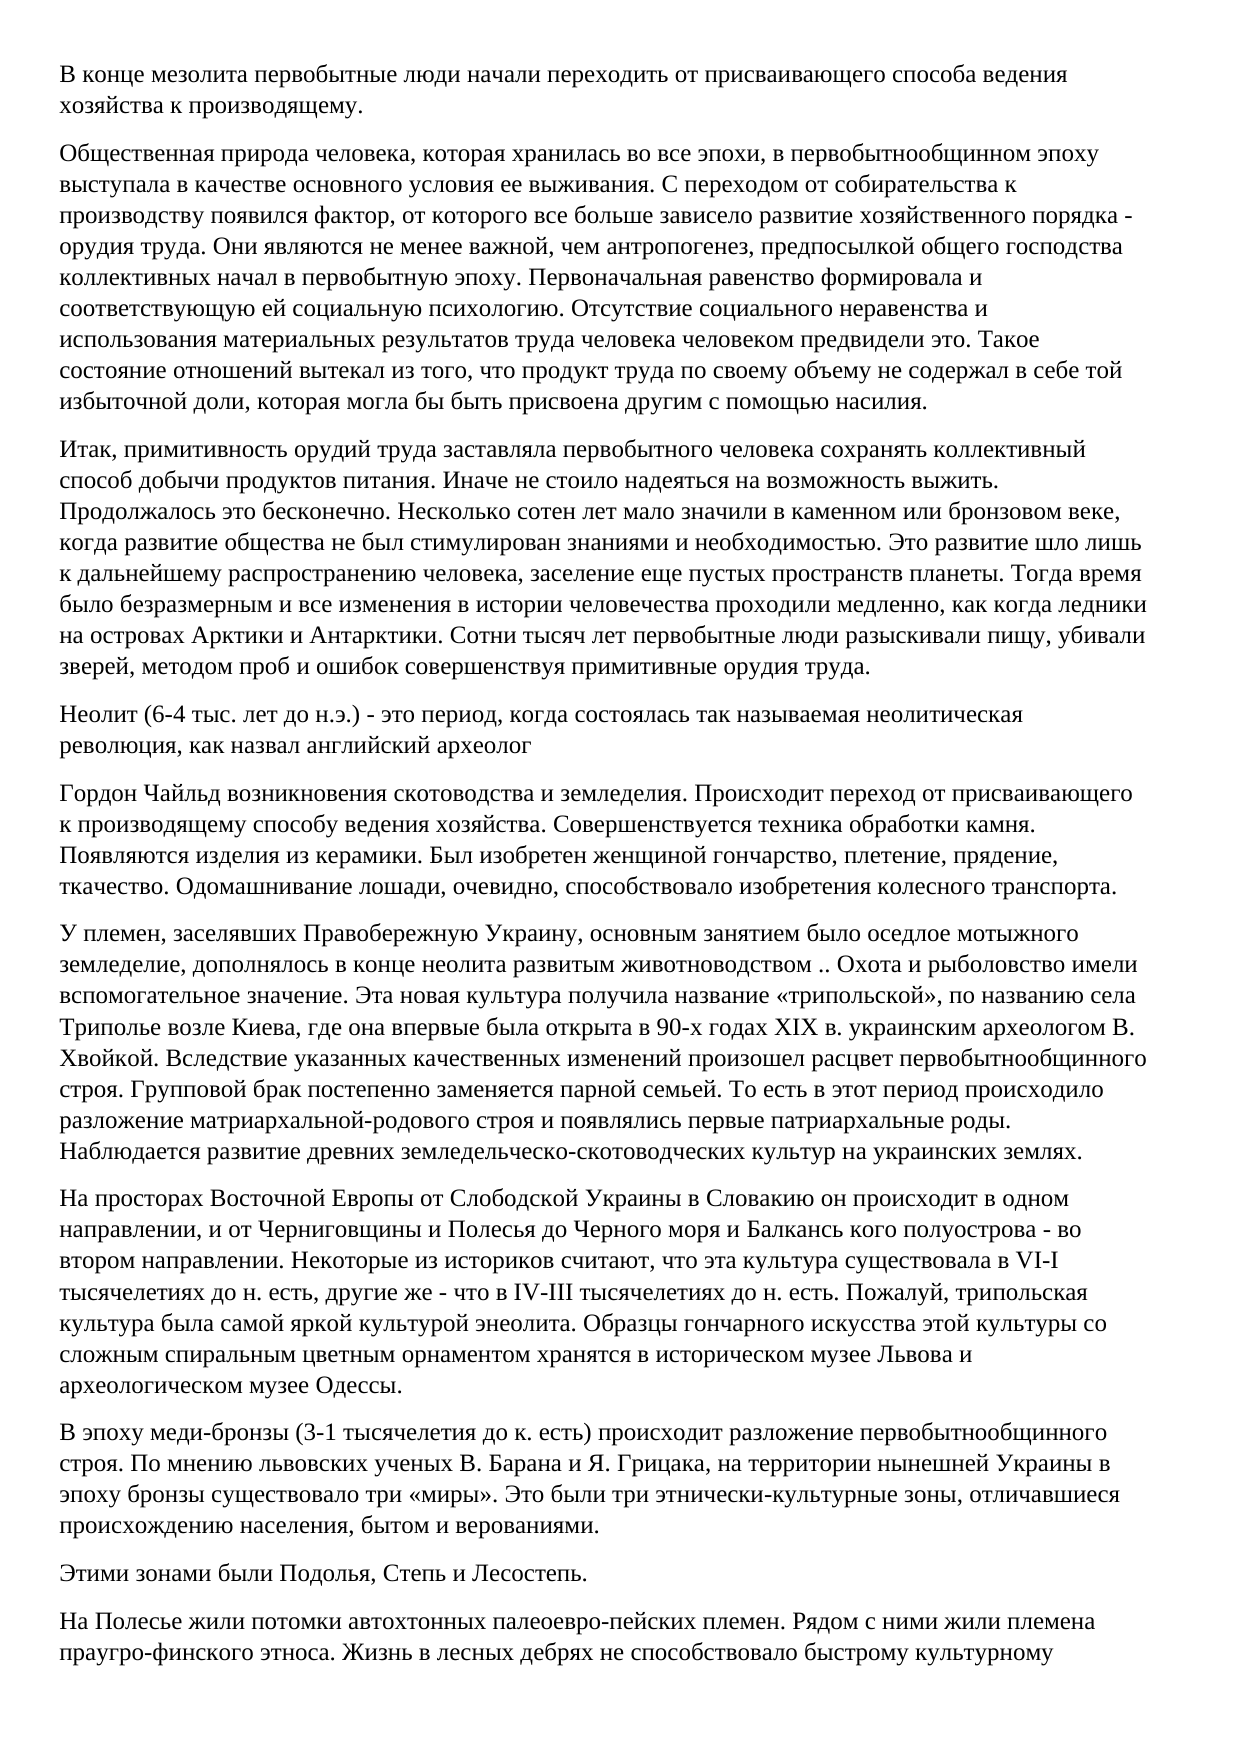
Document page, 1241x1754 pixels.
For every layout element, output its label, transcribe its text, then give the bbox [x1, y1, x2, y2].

text Гордон Чайльд возникновения скотоводства и земледелия. Происходит переход от присваивающего к производящему способу ведения хозяйства. Совершенствуется техника обработки камня. Появляются изделия из керамики. Был изобретен женщиной гончарство, плетение, прядение, ткачество. Одомашнивание лошади, очевидно, способствовало изобретения колесного транспорта. [59, 778, 1152, 899]
text На просторах Восточной Европы от Слободской Украины в Словакию он происходит в одном направлении, и от Черниговщины и Полесья до Черного моря и Балкансь кого полуострова - во втором направлении. Некоторые из историков считают, что эта культура существовала в VI-I тысячелетиях до н. есть, другие же - что в IV-III тысячелетиях до н. есть. Пожалуй, трипольская культура была самой яркой культурой энеолита. Образцы гончарного искусства этой культуры со сложным спиральным цветным орнаментом хранятся в историческом музее Львова и археологическом музее Одессы. [59, 1183, 1152, 1398]
text Этими зонами были Подолья, Степь и Лесостепь. [59, 1558, 1152, 1587]
text Неолит (6-4 тыс. лет до н.э.) - это период, когда состоялась так называемая неолитическая революция, как назвал английский археолог [59, 699, 1152, 759]
text В конце мезолита первобытные люди начали переходить от присваивающего способа ведения хозяйства к производящему. [59, 59, 1152, 119]
text В эпоху меди-бронзы (3-1 тысячелетия до к. есть) происходит разложение первобытнообщинного строя. По мнению львовских ученых В. Барана и Я. Грицака, на территории нынешней Украины в эпоху бронзы существовало три «миры». Это были три этнически-культурные зоны, отличавшиеся происхождению населения, бытом и верованиями. [59, 1417, 1152, 1539]
text Итак, примитивность орудий труда заставляла первобытного человека сохранять коллективный способ добычи продуктов питания. Иначе не стоило надеяться на возможность выжить. Продолжалось это бесконечно. Несколько сотен лет мало значили в каменном или бронзовом веке, когда развитие общества не был стимулирован знаниями и необходимостью. Это развитие шло лишь к дальнейшему распространению человека, заселение еще пустых пространств планеты. Тогда время было безразмерным и все изменения в истории человечества проходили медленно, как когда ледники на островах Арктики и Антарктики. Сотни тысяч лет первобытные люди разыскивали пищу, убивали зверей, методом проб и ошибок совершенствуя примитивные орудия труда. [59, 434, 1152, 680]
text У племен, заселявших Правобережную Украину, основным занятием было оседлое мотыжного земледелие, дополнялось в конце неолита развитым животноводством .. Охота и рыболовство имели вспомогательное значение. Эта новая культура получила название «трипольской», по названию села Триполье возле Киева, где она впервые была открыта в 90-х годах XIX в. украинским археологом В. Хвойкой. Вследствие указанных качественных изменений произошел расцвет первобытнообщинного строя. Групповой брак постепенно заменяется парной семьей. То есть в этот период происходило разложение матриархальной-родового строя и появлялись первые патриархальные роды. Наблюдается развитие древних земледельческо-скотоводческих культур на украинских землях. [59, 918, 1152, 1164]
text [59, 1606, 1152, 1666]
text Общественная природа человека, которая хранилась во все эпохи, в первобытнообщинном эпоху выступала в качестве основного условия ее выживания. С переходом от собирательства к производству появился фактор, от которого все больше зависело развитие хозяйственного порядка - орудия труда. Они являются не менее важной, чем антропогенез, предпосылкой общего господства коллективных начал в первобытную эпоху. Первоначальная равенство формировала и соответствующую ей социальную психологию. Отсутствие социального неравенства и использования материальных результатов труда человека человеком предвидели это. Такое состояние отношений вытекал из того, что продукт труда по своему объему не содержал в себе той избыточной доли, которая могла бы быть присвоена другим с помощью насилия. [59, 138, 1152, 415]
